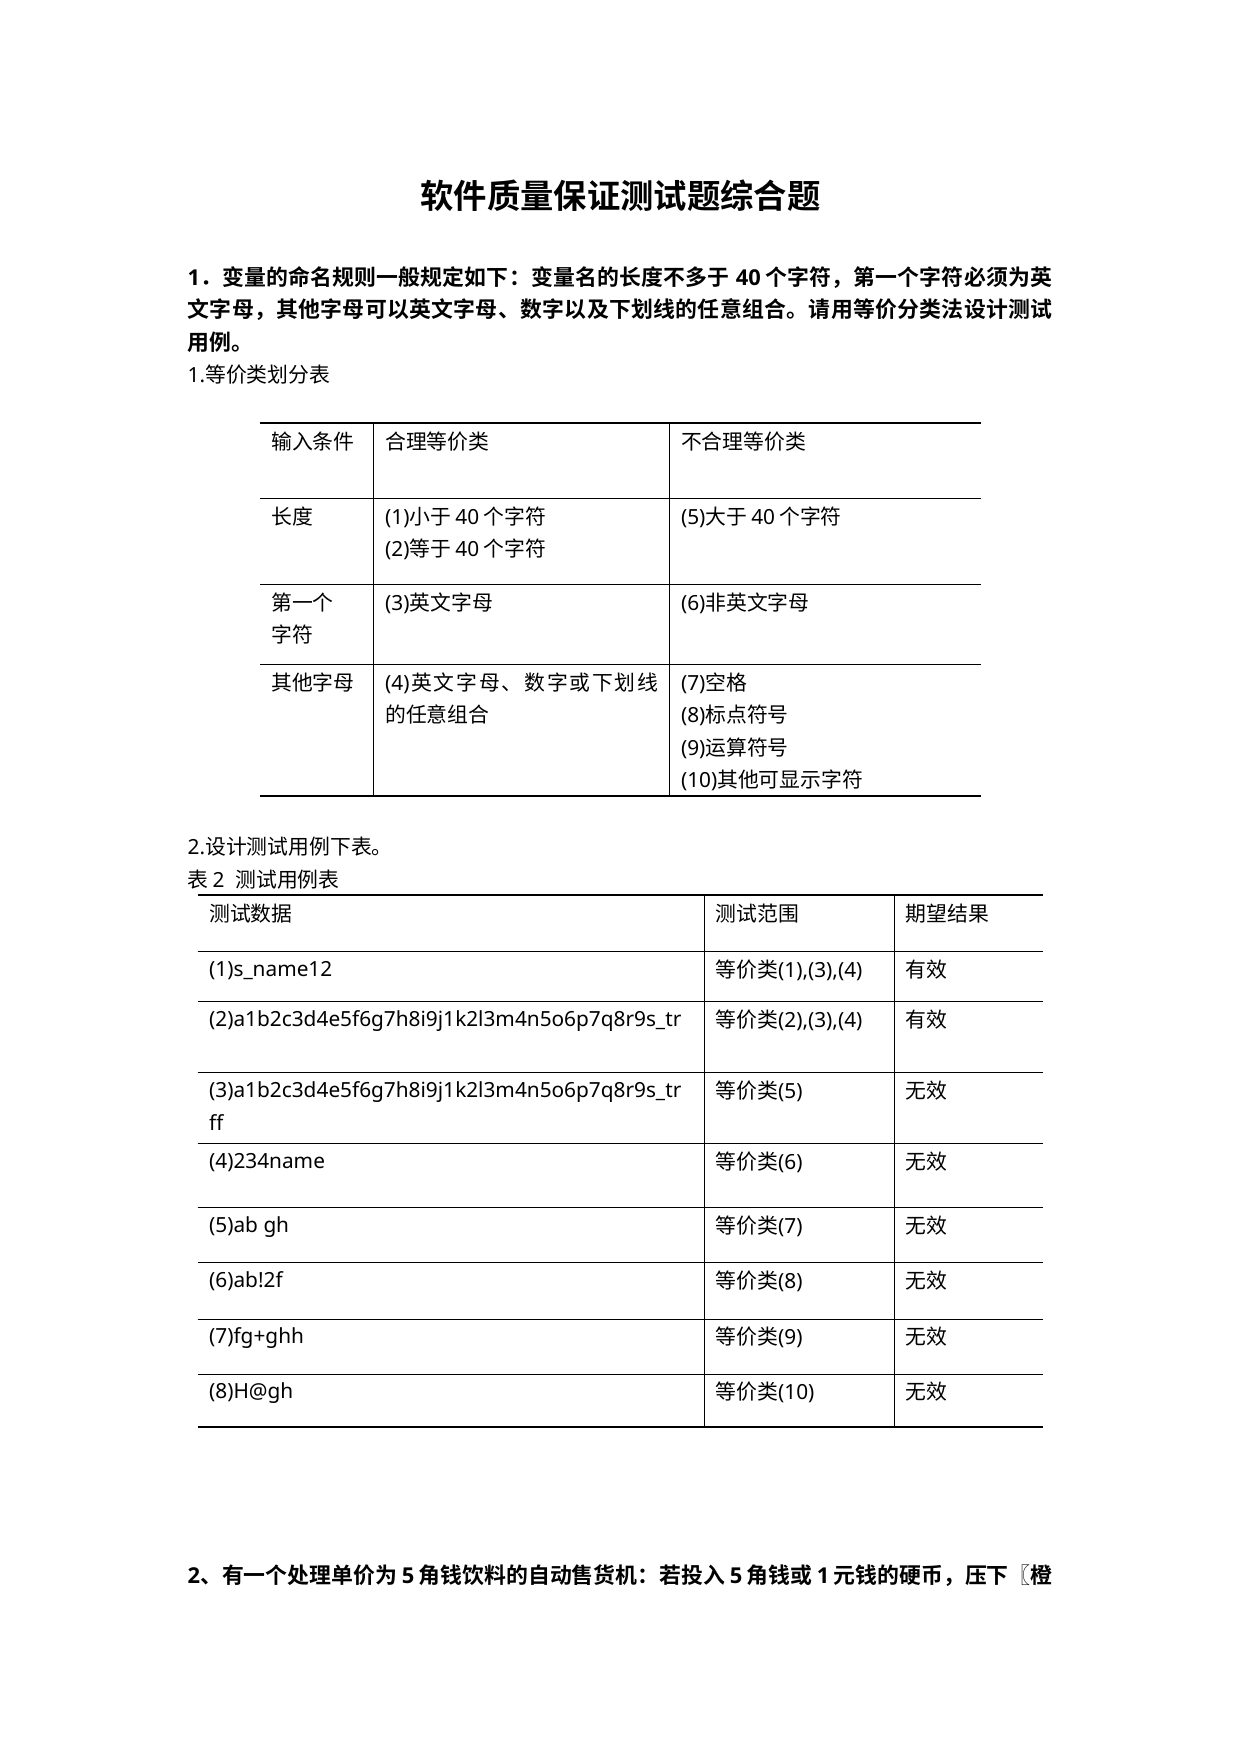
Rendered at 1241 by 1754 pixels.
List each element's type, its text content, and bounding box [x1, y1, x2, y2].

table_header 不合理等价类 [670, 424, 981, 498]
table_cell 长度 [260, 499, 373, 584]
table_cell 有效 [895, 1002, 1043, 1072]
table_cell (7)空格 (8)标点符号 (9)运算符号 (10)其他可显示字符 [670, 665, 981, 795]
table_cell (5)大于40个字符 [670, 499, 981, 584]
table_cell (4)英文字母、数字或下划线的任意组合 [374, 665, 669, 795]
table_cell (1)s_name12 [198, 952, 704, 1001]
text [187, 1558, 1053, 1591]
table_cell (2)a1b2c3d4e5f6g7h8i9j1k2l3m4n5o6p7q8r9s_tr [198, 1002, 704, 1072]
list 变量的命名规则一般规定如下：变量名的长度不多于40个字符，第一个字符必须为英文字母，其他字母可以英文字母、数字以及下划线的任意组合。请用等价分类法设计测试用例。 [187, 259, 1053, 357]
table_header 期望结果 [895, 896, 1043, 951]
table_cell (3)英文字母 [374, 585, 669, 664]
table_cell 其他字母 [260, 665, 373, 795]
table_cell (5)ab gh [198, 1208, 704, 1262]
table_cell 等价类(8) [705, 1263, 894, 1318]
table_cell (4)234name [198, 1144, 704, 1207]
table_cell 等价类(5) [705, 1073, 894, 1143]
list 设计测试用例下表。 [187, 829, 1053, 862]
table_cell (7)fg+ghh [198, 1320, 704, 1373]
text 软件质量保证测试题综合题 [187, 162, 1053, 227]
table_cell 等价类(9) [705, 1320, 894, 1373]
table_cell (6)ab!2f [198, 1263, 704, 1318]
table_cell 无效 [895, 1263, 1043, 1318]
table_cell 无效 [895, 1208, 1043, 1262]
table_cell 无效 [895, 1144, 1043, 1207]
table_cell 第一个 字符 [260, 585, 373, 664]
table_cell 无效 [895, 1320, 1043, 1373]
table_cell (1)小于40个字符 (2)等于40个字符 [374, 499, 669, 584]
table_cell (3)a1b2c3d4e5f6g7h8i9j1k2l3m4n5o6p7q8r9s_trff [198, 1073, 704, 1143]
table_cell (6)非英文字母 [670, 585, 981, 664]
table_cell 无效 [895, 1073, 1043, 1143]
table_cell 等价类(7) [705, 1208, 894, 1262]
table_header 测试范围 [705, 896, 894, 951]
table_cell 等价类(10) [705, 1375, 894, 1426]
table_cell 等价类(1),(3),(4) [705, 952, 894, 1001]
table_cell 无效 [895, 1375, 1043, 1426]
table_header 合理等价类 [374, 424, 669, 498]
table_header 输入条件 [260, 424, 373, 498]
table_cell 等价类(6) [705, 1144, 894, 1207]
table_cell 有效 [895, 952, 1043, 1001]
table_header 测试数据 [198, 896, 704, 951]
table_cell 等价类(2),(3),(4) [705, 1002, 894, 1072]
list 表2 测试用例表 [187, 862, 1053, 894]
table_cell (8)H@gh [198, 1375, 704, 1426]
list 等价类划分表 [187, 357, 1053, 389]
